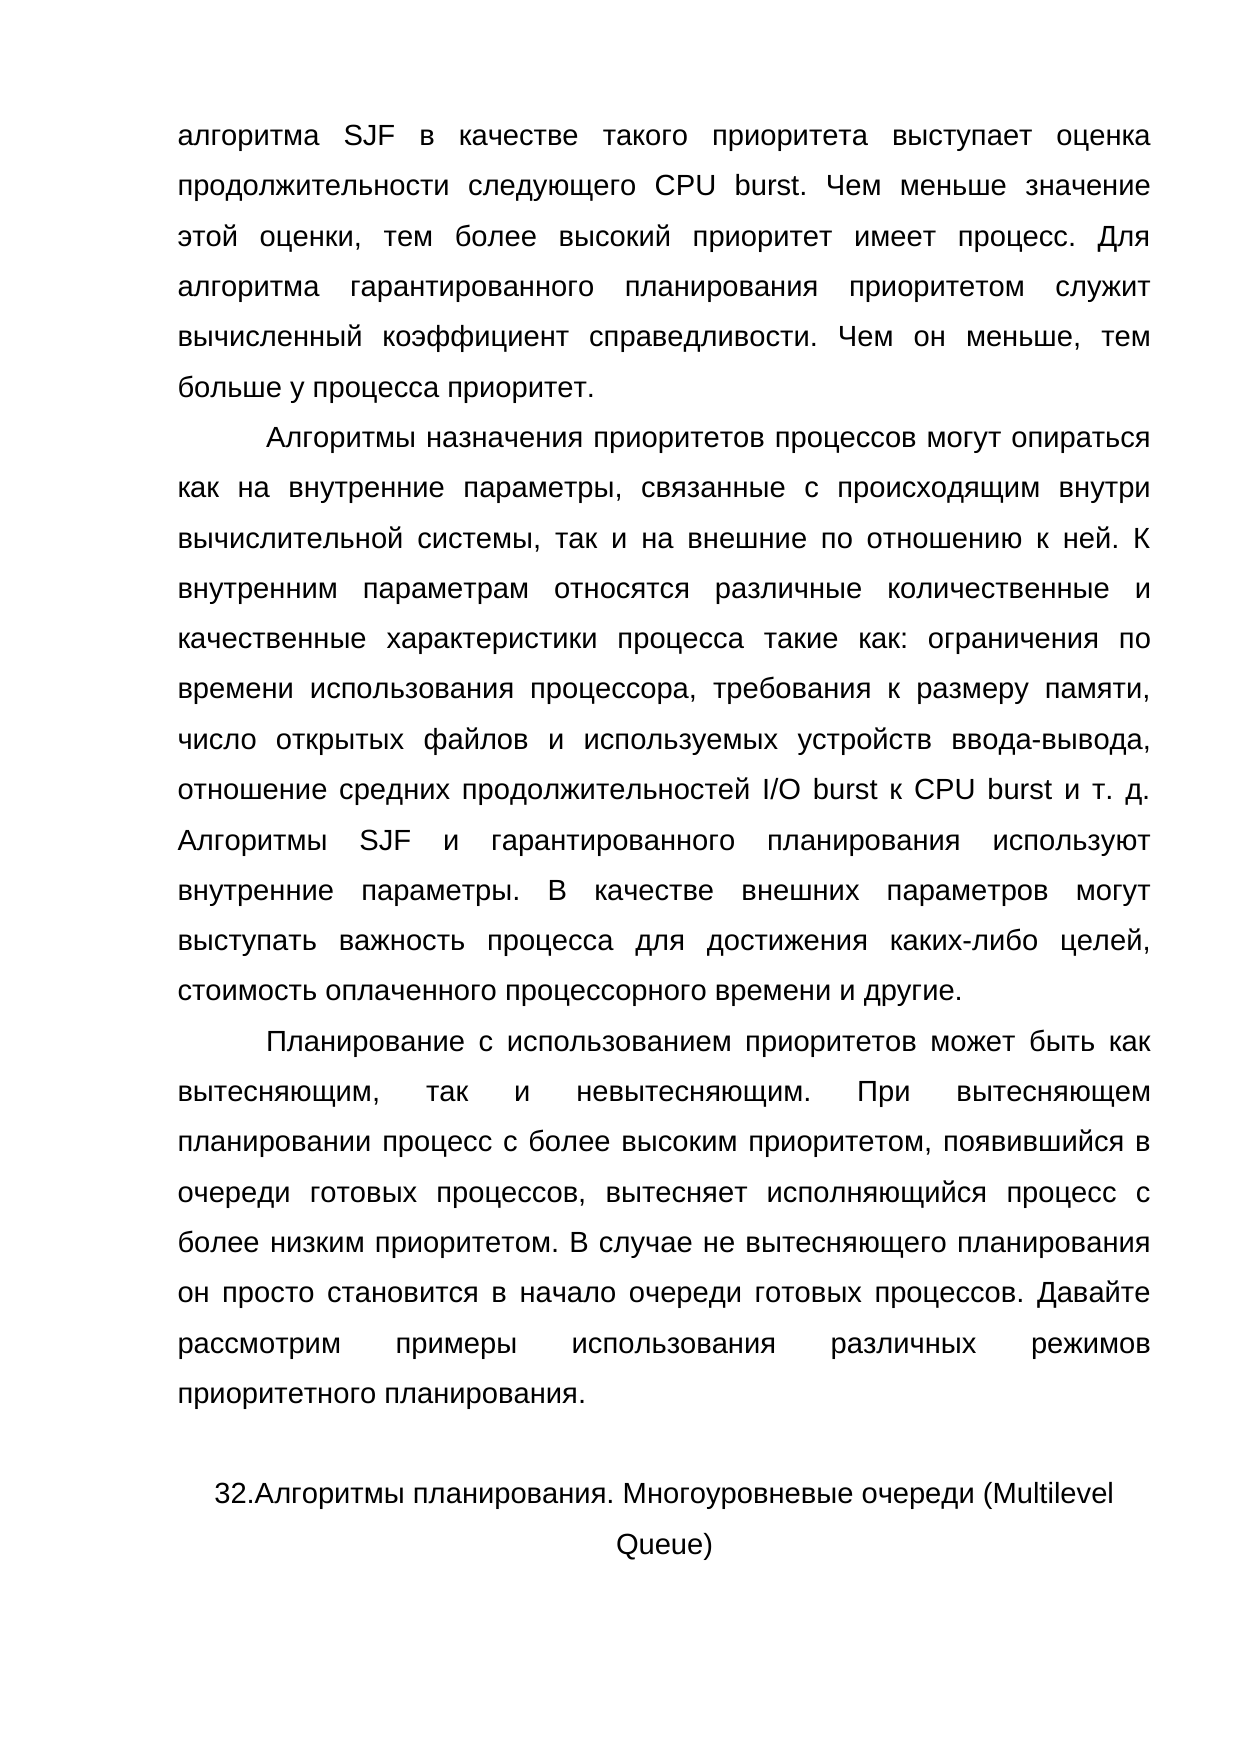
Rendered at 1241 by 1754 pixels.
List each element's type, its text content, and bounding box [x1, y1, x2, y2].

text 32.Алгоритмы планирования. Многоуровневые очереди (Multilevel Queue) [177, 1477, 1152, 1560]
text Алгоритмы назначения приоритетов процессов могут опираться как на внутренние параметры, связанные с происходящим внутри вычислительной системы, так и на внешние по отношению к ней. К внутренним параметрам относятся различные количественные и качественные характеристики процесса такие как: ограничения по времени использования процессора, требования к размеру памяти, число открытых файлов и используемых устройств ввода-вывода, отношение средних продолжительностей I/O burst к CPU burst и т. д. Алгоритмы SJF и гарантированного планирования используют внутренние параметры. В качестве внешних параметров могут выступать важность процесса для достижения каких-либо целей, стоимость оплаченного процессорного времени и другие. [177, 420, 1152, 1007]
text Планирование с использованием приоритетов может быть как вытесняющим, так и невытесняющим. При вытесняющем планировании процесс с более высоким приоритетом, появившийся в очереди готовых процессов, вытесняет исполняющийся процесс с более низким приоритетом. В случае не вытесняющего планирования он просто становится в начало очереди готовых процессов. Давайте рассмотрим примеры использования различных режимов приоритетного планирования. [177, 1024, 1152, 1409]
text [177, 118, 1152, 403]
